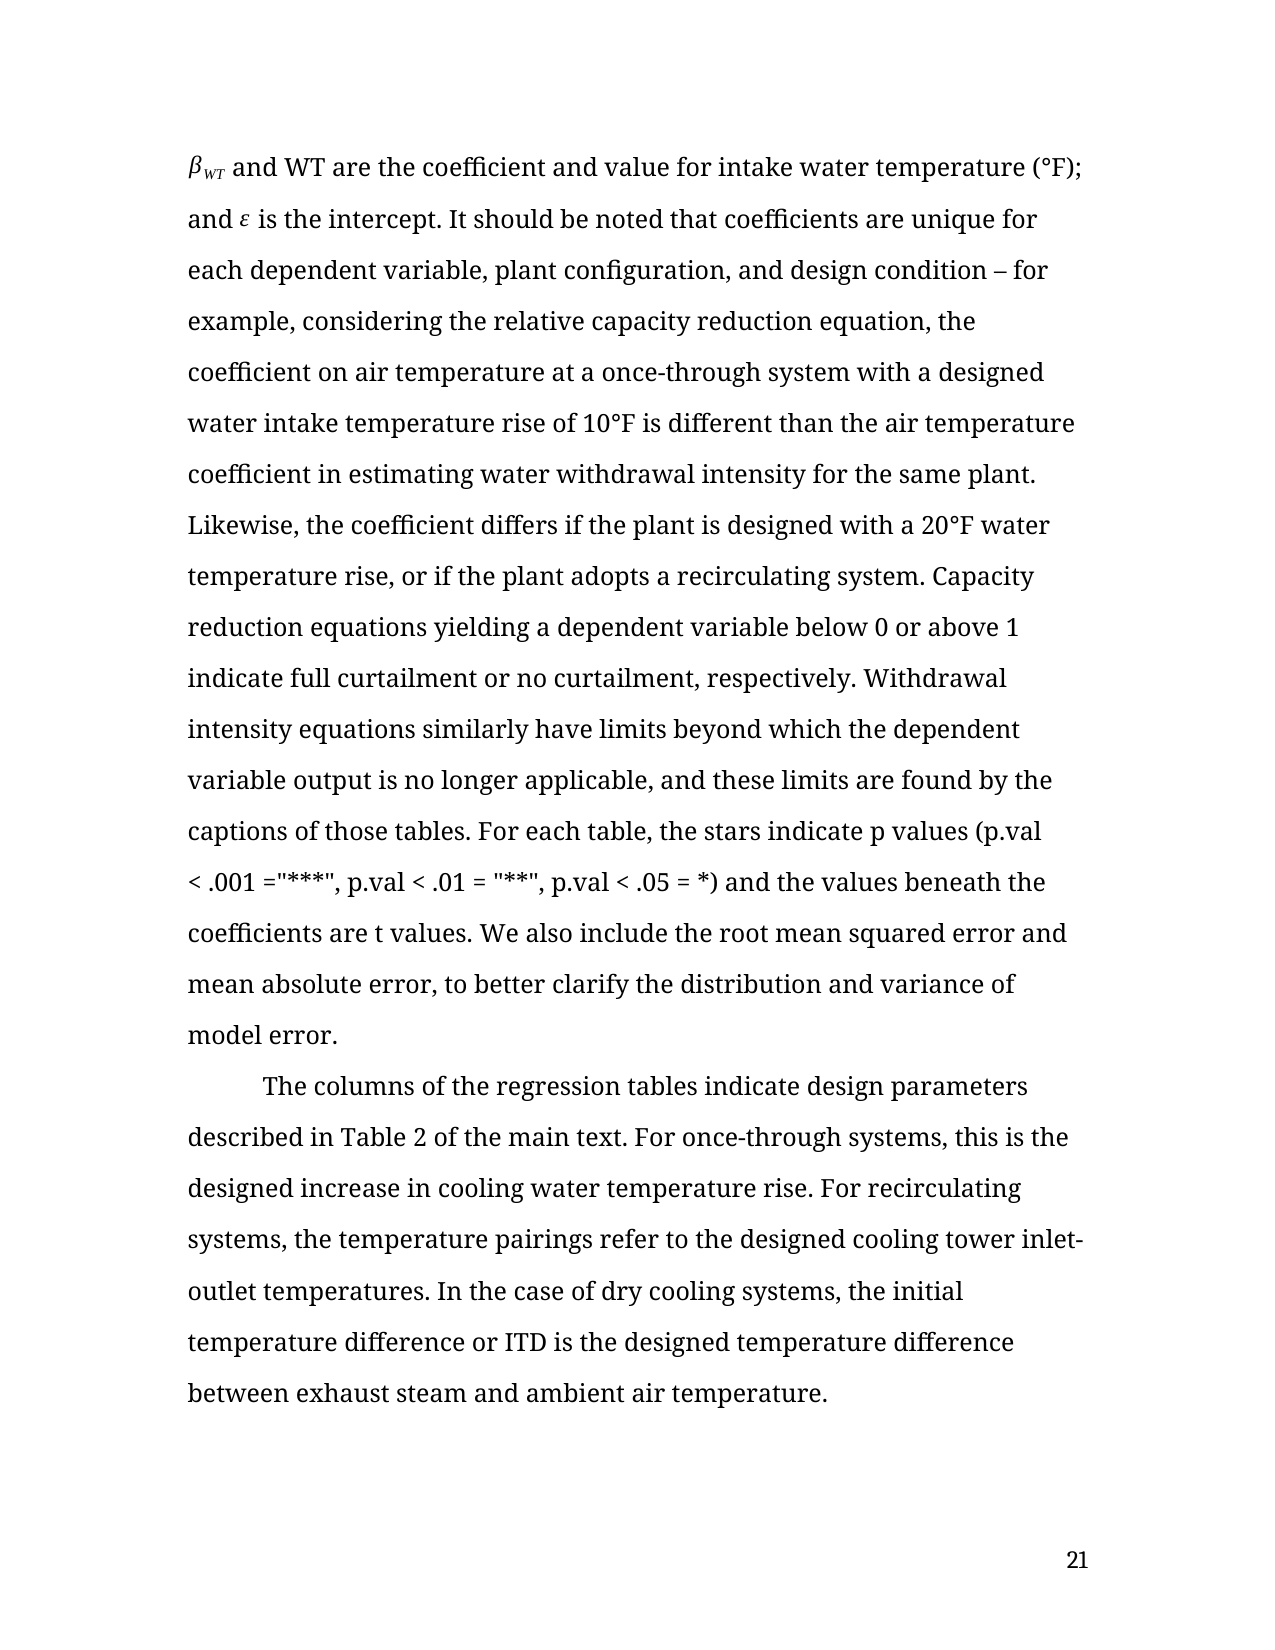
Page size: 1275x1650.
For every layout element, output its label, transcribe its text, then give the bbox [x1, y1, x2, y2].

text The columns of the regression tables indicate design parameters described in Table 2 of the main text. For once-through systems, this is the designed increase in cooling water temperature rise. For recirculating systems, the temperature pairings refer to the designed cooling tower inlet-outlet temperatures. In the case of dry cooling systems, the initial temperature difference or ITD is the designed temperature difference between exhaust steam and ambient air temperature. [187, 1069, 1087, 1409]
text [187, 150, 1087, 1052]
